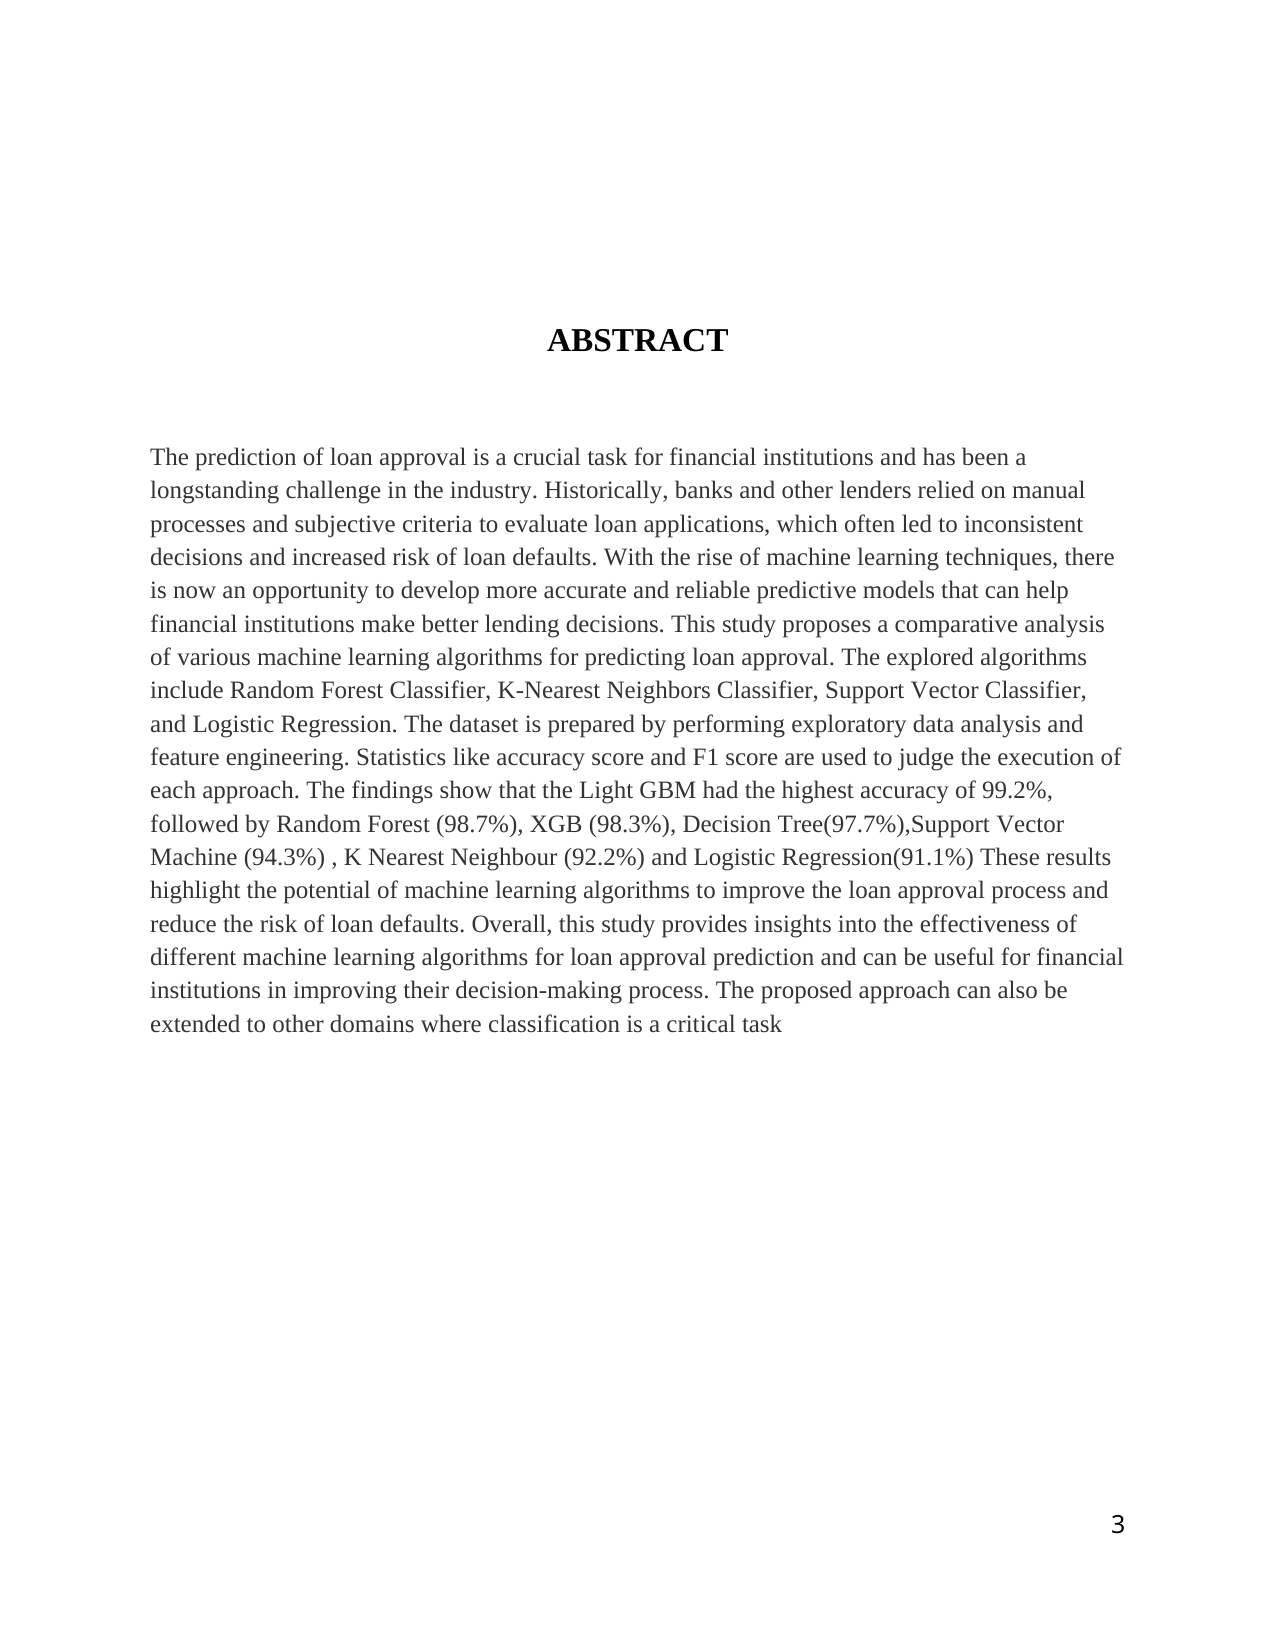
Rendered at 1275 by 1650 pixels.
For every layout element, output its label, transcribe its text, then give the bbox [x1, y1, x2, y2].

text The prediction of loan approval is a crucial task for financial institutions and has been a longstanding challenge in the industry. Historically, banks and other lenders relied on manual processes and subjective criteria to evaluate loan applications, which often led to inconsistent decisions and increased risk of loan defaults. With the rise of machine learning techniques, there is now an opportunity to develop more accurate and reliable predictive models that can help financial institutions make better lending decisions. This study proposes a comparative analysis of various machine learning algorithms for predicting loan approval. The explored algorithms include Random Forest Classifier, K-Nearest Neighbors Classifier, Support Vector Classifier, and Logistic Regression. The dataset is prepared by performing exploratory data analysis and feature engineering. Statistics like accuracy score and F1 score are used to judge the execution of each approach. The findings show that the Light GBM had the highest accuracy of 99.2%, followed by Random Forest (98.7%), XGB (98.3%), Decision Tree(97.7%),Support Vector Machine (94.3%) , K Nearest Neighbour (92.2%) and Logistic Regression(91.1%) These results highlight the potential of machine learning algorithms to improve the loan approval process and reduce the risk of loan defaults. Overall, this study provides insights into the effectiveness of different machine learning algorithms for loan approval prediction and can be useful for financial institutions in improving their decision-making process. The proposed approach can also be extended to other domains where classification is a critical task [150, 442, 1125, 1037]
text ABSTRACT [150, 320, 1125, 358]
